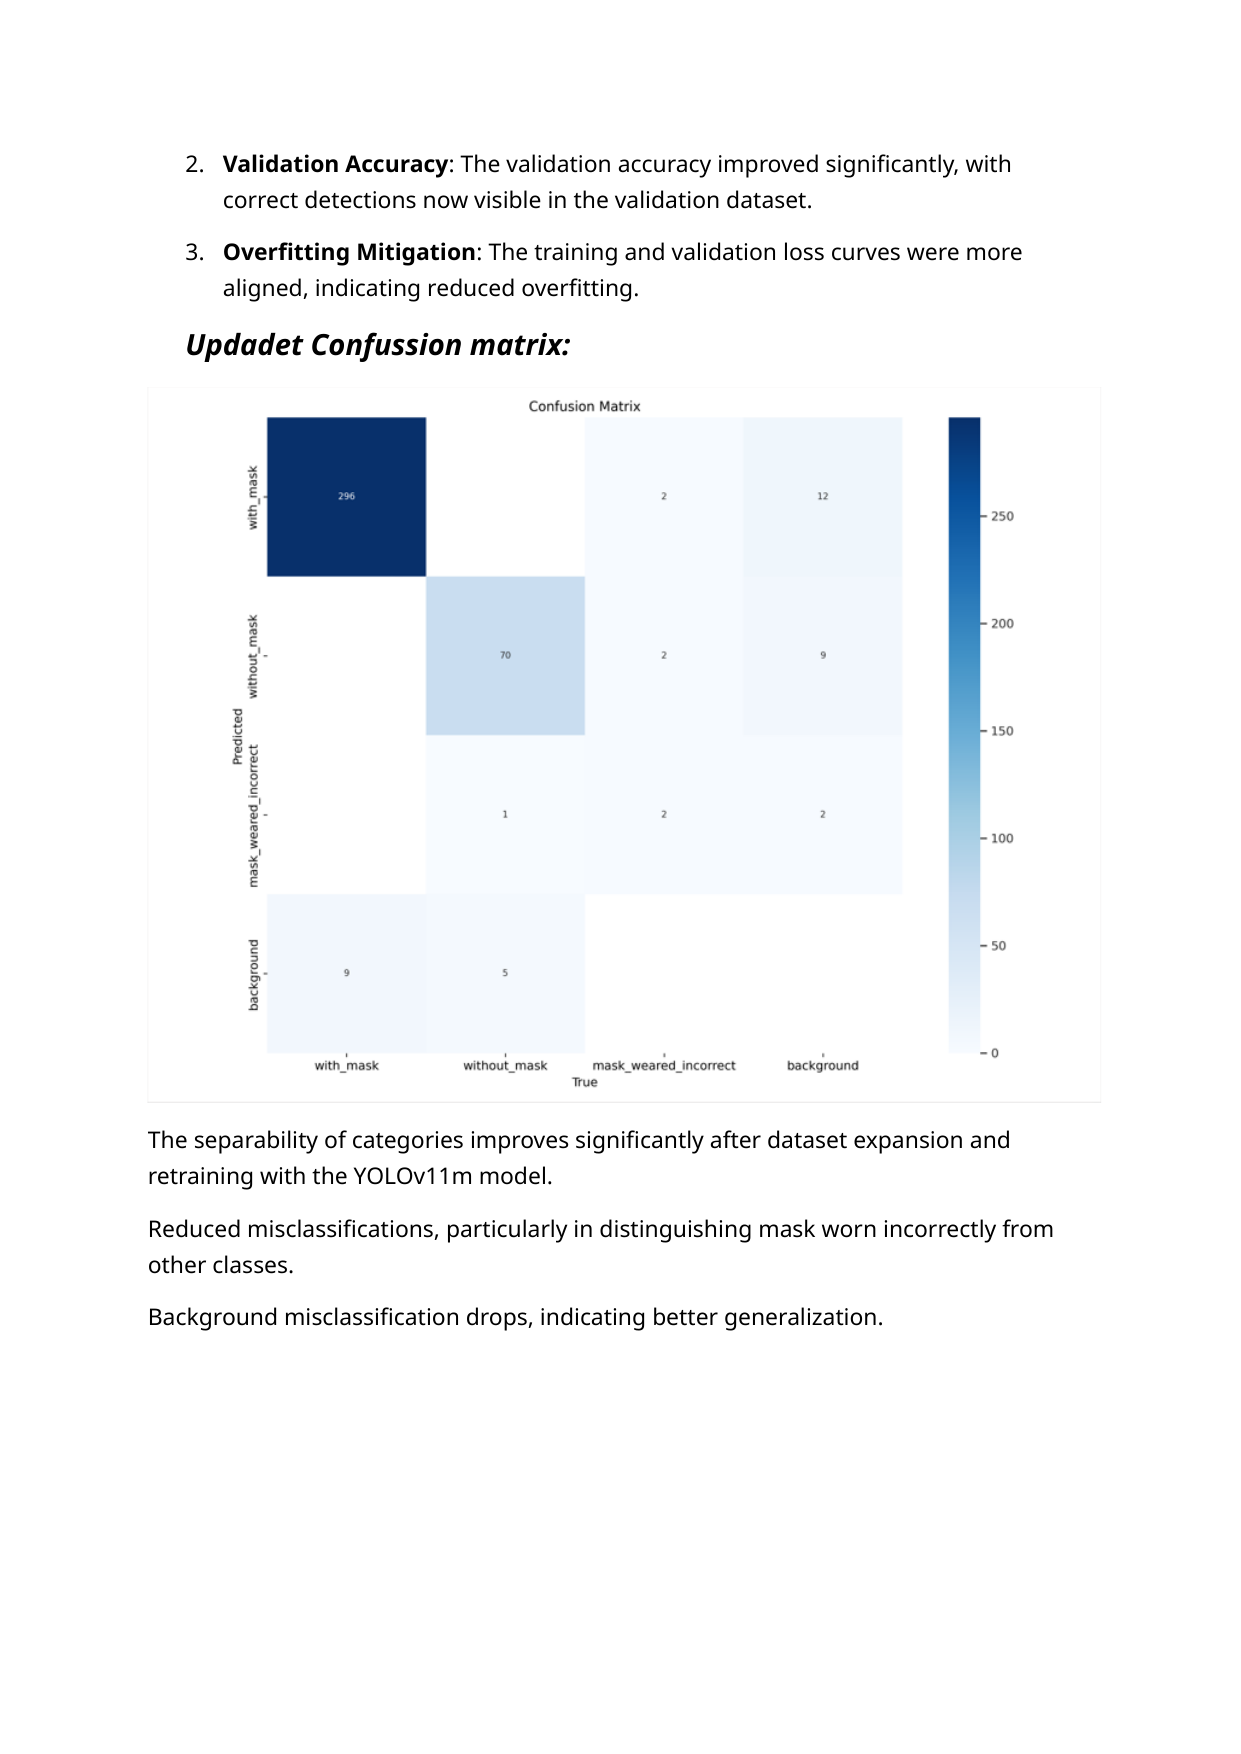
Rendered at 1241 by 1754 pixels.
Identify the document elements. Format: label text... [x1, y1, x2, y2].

list Overfitting Mitigation: The training and validation loss curves were more aligned, indicating reduced overfitting. [185, 236, 1093, 303]
picture [147, 387, 1102, 1103]
text Reduced misclassifications, particularly in distinguishing mask worn incorrectly from other classes. [148, 1213, 1093, 1280]
text Background misclassification drops, indicating better generalization. [148, 1301, 1093, 1332]
text The separability of categories improves significantly after dataset expansion and retraining with the YOLOv11m model. [148, 1124, 1093, 1191]
list Validation Accuracy: The validation accuracy improved significantly, with correct detections now visible in the validation dataset. [185, 148, 1093, 215]
text Updadet Confussion matrix: [185, 325, 1093, 364]
